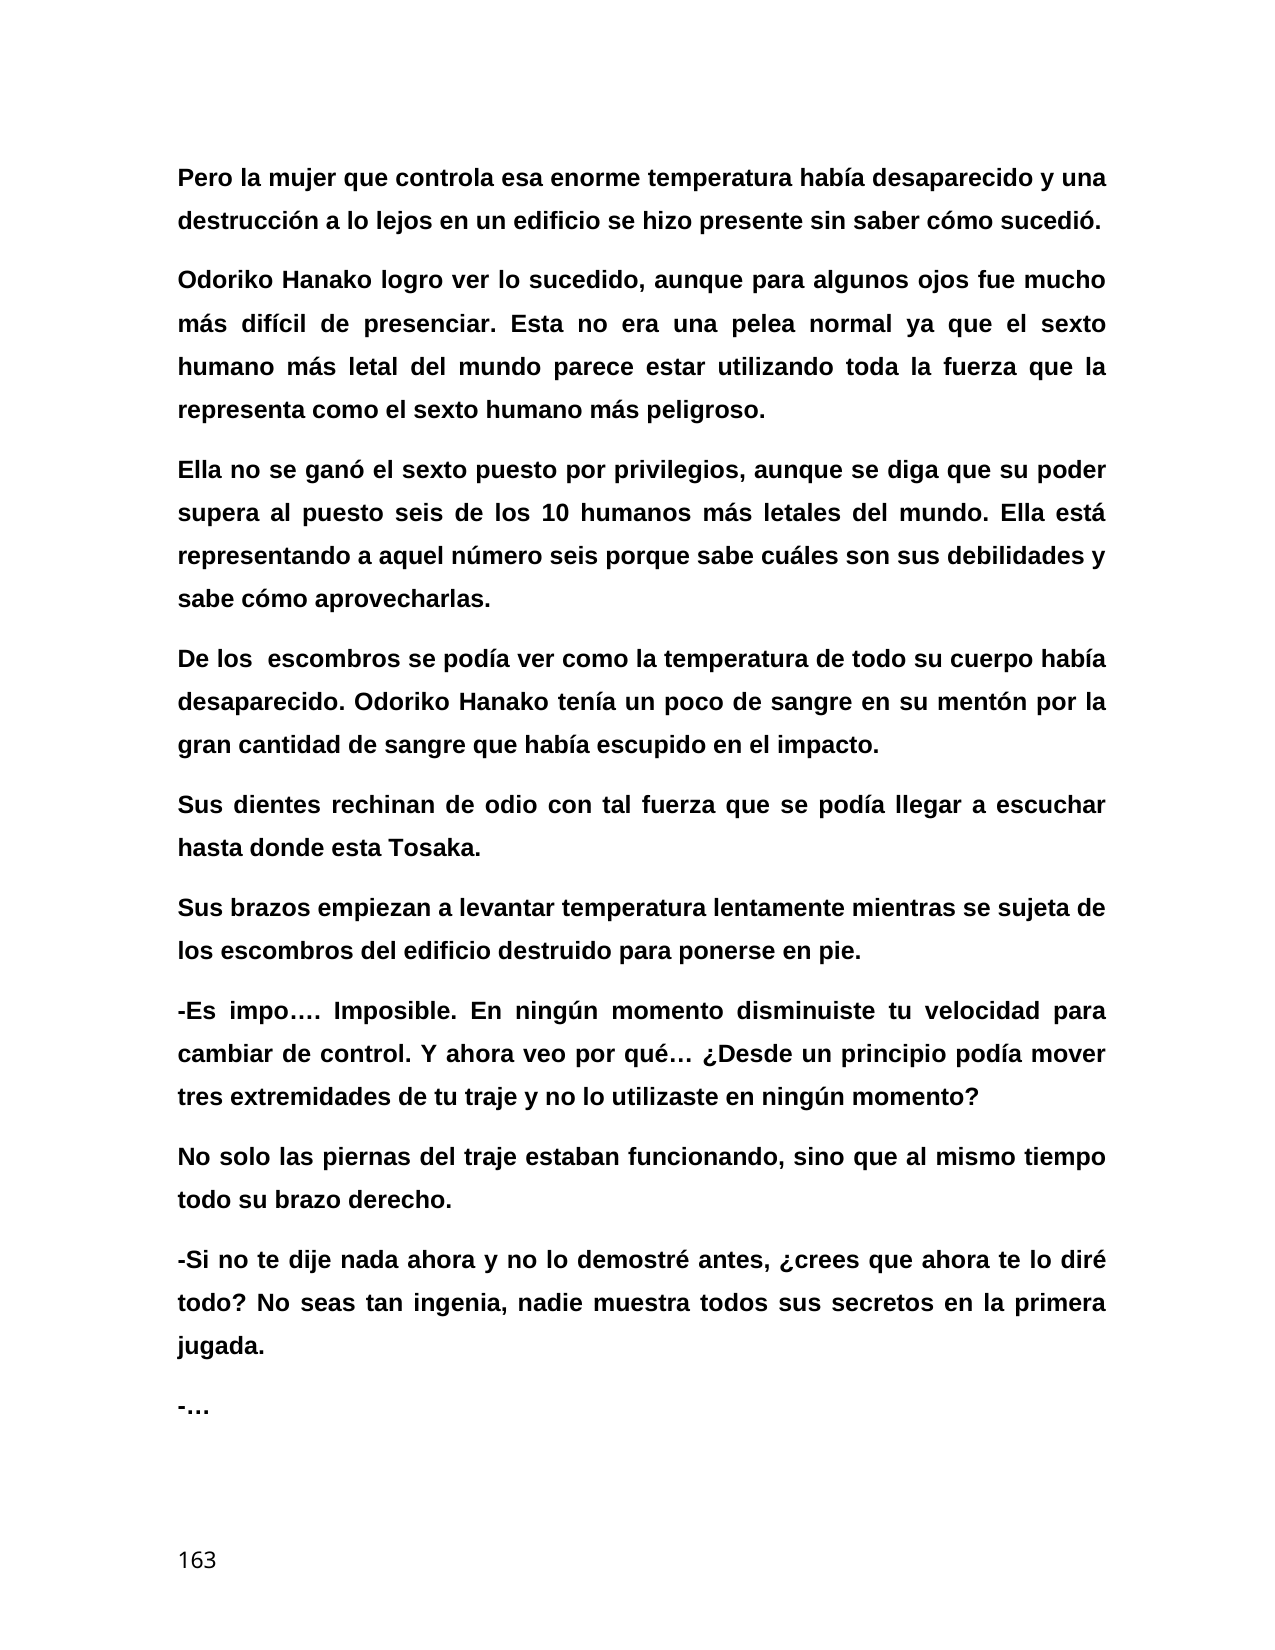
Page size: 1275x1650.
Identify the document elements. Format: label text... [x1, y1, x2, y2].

text No solo las piernas del traje estaban funcionando, sino que al mismo tiempo todo su brazo derecho. [177, 1142, 1107, 1213]
text Sus dientes rechinan de odio con tal fuerza que se podía llegar a escuchar hasta donde esta Tosaka. [177, 790, 1107, 862]
text Sus brazos empiezan a levantar temperatura lentamente mientras se sujeta de los escombros del edificio destruido para ponerse en pie. [177, 893, 1107, 964]
text Odoriko Hanako logro ver lo sucedido, aunque para algunos ojos fue mucho más difícil de presenciar. Esta no era una pelea normal ya que el sexto humano más letal del mundo parece estar utilizando toda la fuerza que la representa como el sexto humano más peligroso. [177, 265, 1107, 423]
text -Si no te dije nada ahora y no lo demostré antes, ¿crees que ahora te lo diré todo? No seas tan ingenia, nadie muestra todos sus secretos en la primera jugada. [177, 1244, 1107, 1359]
text Ella no se ganó el sexto puesto por privilegios, aunque se diga que su poder supera al puesto seis de los 10 humanos más letales del mundo. Ella está representando a aquel número seis porque sabe cuáles son sus debilidades y sabe cómo aprovecharlas. [177, 454, 1107, 613]
text -Es impo…. Imposible. En ningún momento disminuiste tu velocidad para cambiar de control. Y ahora veo por qué… ¿Desde un principio podía mover tres extremidades de tu traje y no lo utilizaste en ningún momento? [177, 996, 1107, 1111]
text Pero la mujer que controla esa enorme temperatura había desaparecido y una destrucción a lo lejos en un edificio se hizo presente sin saber cómo sucedió. [177, 162, 1107, 234]
text De los escombros se podía ver como la temperatura de todo su cuerpo había desaparecido. Odoriko Hanako tenía un poco de sangre en su mentón por la gran cantidad de sangre que había escupido en el impacto. [177, 644, 1107, 759]
text -… [177, 1391, 1107, 1419]
